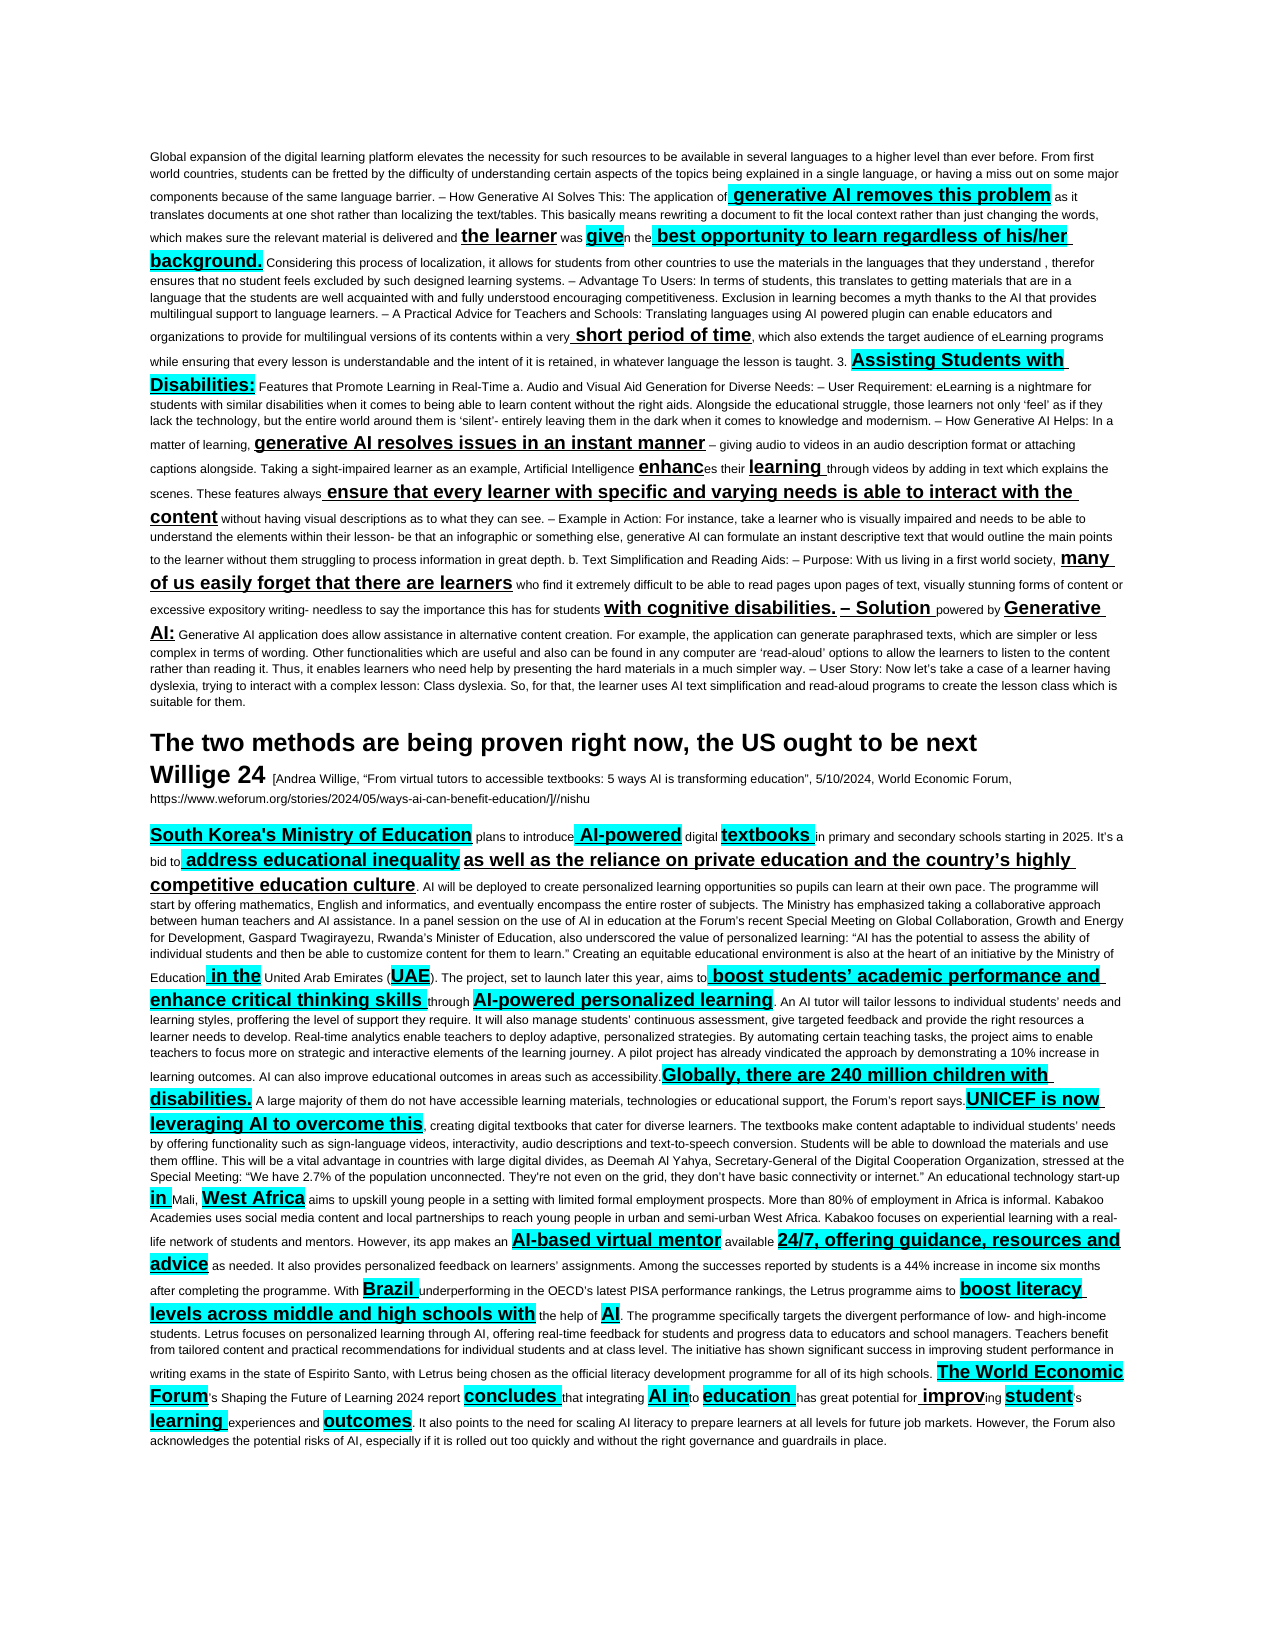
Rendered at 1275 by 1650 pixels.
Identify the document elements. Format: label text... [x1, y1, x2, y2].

text The two methods are being proven right now, the US ought to be next [150, 727, 1125, 756]
text Willige 24 [Andrea Willige, “From virtual tutors to accessible textbooks: 5 ways AI is transforming education”, 5/10/2024, World Economic Forum, https://www.weforum.org/stories/2024/05/ways-ai-can-benefit-education/]//nishu [150, 761, 1125, 806]
text South Korea's Ministry of Education plans to introduce AI-powered digital textbooks in primary and secondary schools starting in 2025. It’s a bid to address educational inequality as well as the reliance on private education and the country’s highly competitive education culture. AI will be deployed to create personalized learning opportunities so pupils can learn at their own pace. The programme will start by offering mathematics, English and informatics, and eventually encompass the entire roster of subjects. The Ministry has emphasized taking a collaborative approach between human teachers and AI assistance. In a panel session on the use of AI in education at the Forum’s recent Special Meeting on Global Collaboration, Growth and Energy for Development, Gaspard Twagirayezu, Rwanda’s Minister of Education, also underscored the value of personalized learning: “AI has the potential to assess the ability of individual students and then be able to customize content for them to learn.” Creating an equitable educational environment is also at the heart of an initiative by the Ministry of Education in the United Arab Emirates (UAE). The project, set to launch later this year, aims to boost students’ academic performance and enhance critical thinking skills through AI-powered personalized learning. An AI tutor will tailor lessons to individual students’ needs and learning styles, proffering the level of support they require. It will also manage students’ continuous assessment, give targeted feedback and provide the right resources a learner needs to develop. Real-time analytics enable teachers to deploy adaptive, personalized strategies. By automating certain teaching tasks, the project aims to enable teachers to focus more on strategic and interactive elements of the learning journey. A pilot project has already vindicated the approach by demonstrating a 10% increase in learning outcomes. AI can also improve educational outcomes in areas such as accessibility.Globally, there are 240 million children with disabilities. A large majority of them do not have accessible learning materials, technologies or educational support, the Forum’s report says.UNICEF is now leveraging AI to overcome this, creating digital textbooks that cater for diverse learners. The textbooks make content adaptable to individual students’ needs by offering functionality such as sign-language videos, interactivity, audio descriptions and text-to-speech conversion. Students will be able to download the materials and use them offline. This will be a vital advantage in countries with large digital divides, as Deemah Al Yahya, Secretary-General of the Digital Cooperation Organization, stressed at the Special Meeting: “We have 2.7% of the population unconnected. They're not even on the grid, they don’t have basic connectivity or internet.” An educational technology start-up in Mali, West Africa aims to upskill young people in a setting with limited formal employment prospects. More than 80% of employment in Africa is informal. Kabakoo Academies uses social media content and local partnerships to reach young people in urban and semi-urban West Africa. Kabakoo focuses on experiential learning with a real-life network of students and mentors. However, its app makes an AI-based virtual mentor available 24/7, offering guidance, resources and advice as needed. It also provides personalized feedback on learners’ assignments. Among the successes reported by students is a 44% increase in income six months after completing the programme. With Brazil underperforming in the OECD’s latest PISA performance rankings, the Letrus programme aims to boost literacy levels across middle and high schools with the help of AI. The programme specifically targets the divergent performance of low- and high-income students. Letrus focuses on personalized learning through AI, offering real-time feedback for students and progress data to educators and school managers. Teachers benefit from tailored content and practical recommendations for individual students and at class level. The initiative has shown significant success in improving student performance in writing exams in the state of Espirito Santo, with Letrus being chosen as the official literacy development programme for all of its high schools. The World Economic Forum’s Shaping the Future of Learning 2024 report concludes that integrating AI into education has great potential for improving student’s learning experiences and outcomes. It also points to the need for scaling AI literacy to prepare learners at all levels for future job markets. However, the Forum also acknowledges the potential risks of AI, especially if it is rolled out too quickly and without the right governance and guardrails in place. [150, 824, 1125, 1448]
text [150, 150, 1125, 709]
